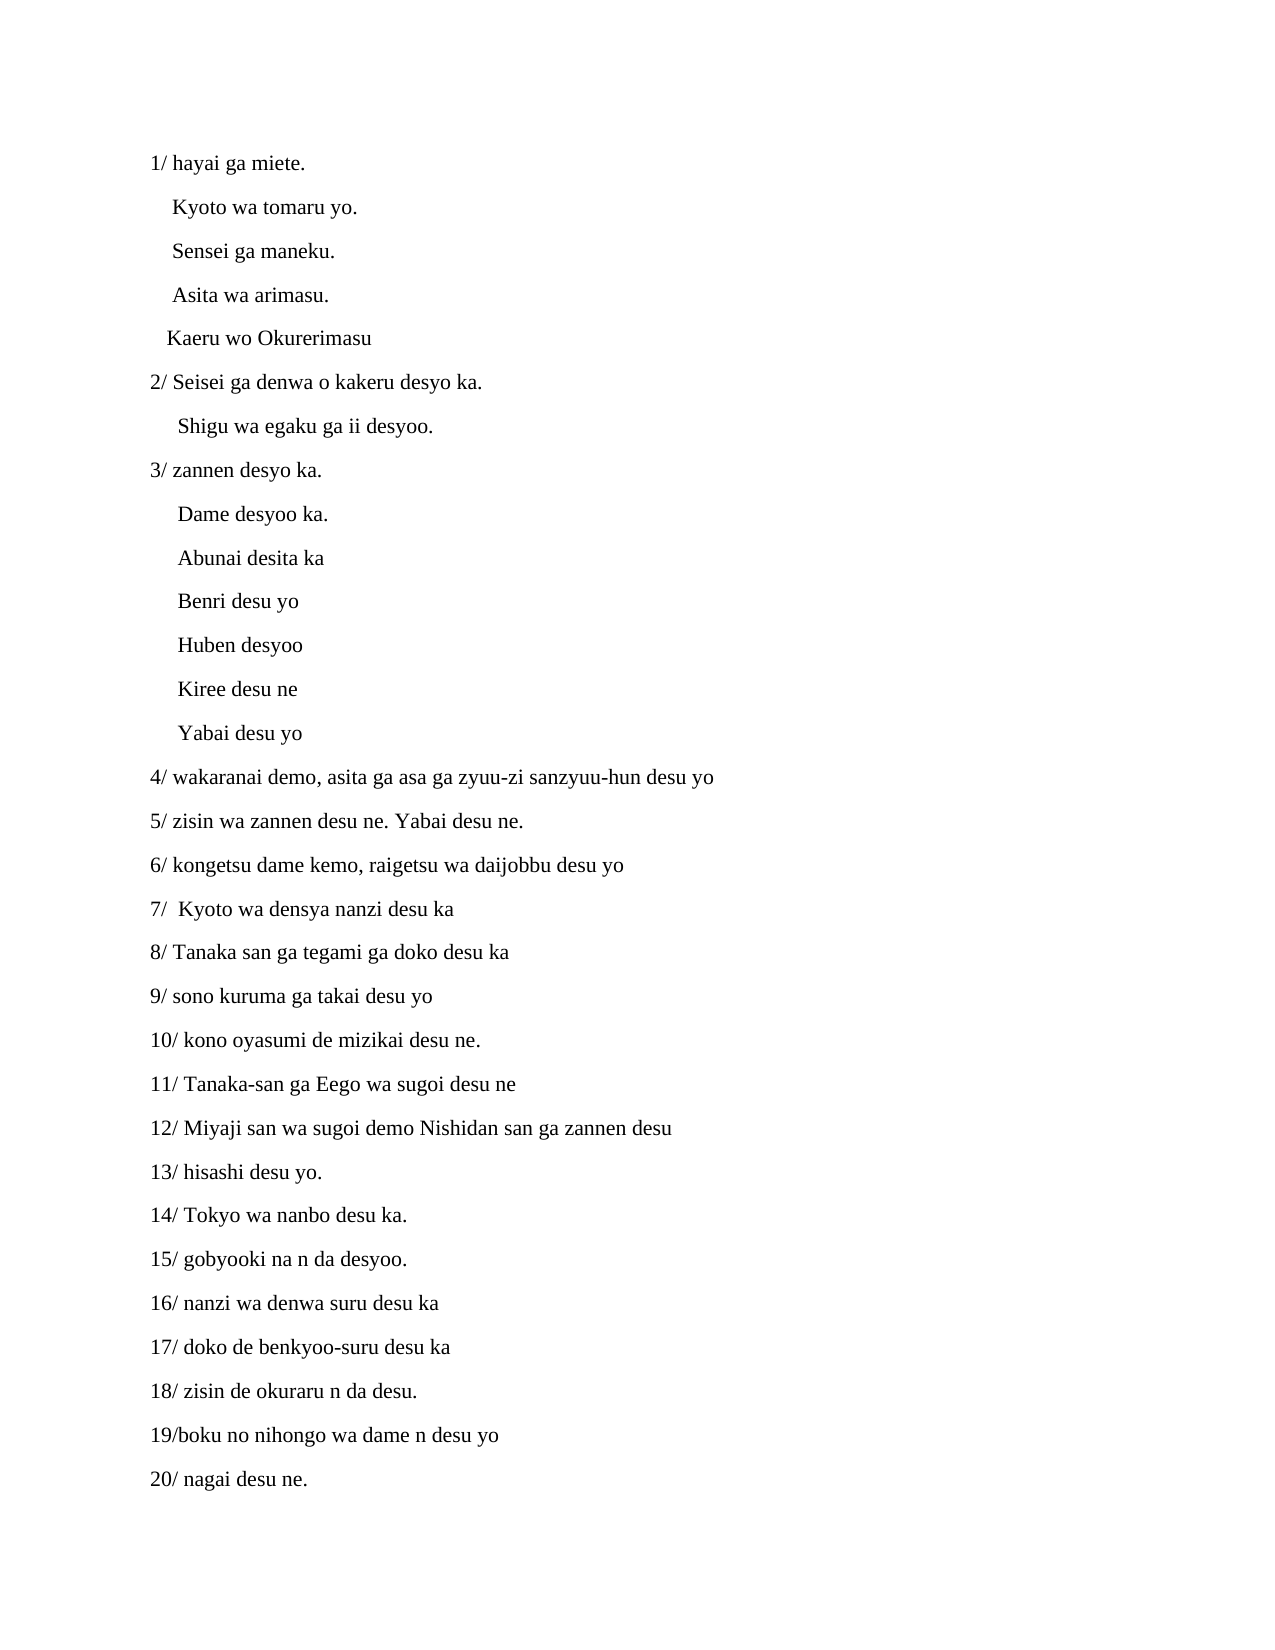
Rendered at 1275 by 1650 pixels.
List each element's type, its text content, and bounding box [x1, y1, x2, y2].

text 9/ sono kuruma ga takai desu yo [150, 983, 1125, 1008]
text 5/ zisin wa zannen desu ne. Yabai desu ne. [150, 808, 1125, 833]
text 17/ doko de benkyoo-suru desu ka [150, 1334, 1125, 1359]
text 4/ wakaranai demo, asita ga asa ga zyuu-zi sanzyuu-hun desu yo [150, 764, 1125, 789]
text 18/ zisin de okuraru n da desu. [150, 1378, 1125, 1403]
text 14/ Tokyo wa nanbo desu ka. [150, 1202, 1125, 1228]
text 16/ nanzi wa denwa suru desu ka [150, 1290, 1125, 1315]
text 7/ Kyoto wa densya nanzi desu ka [150, 896, 1125, 921]
text Sensei ga maneku. [150, 238, 1125, 263]
text Abunai desita ka [150, 545, 1125, 570]
text 19/boku no nihongo wa dame n desu yo [150, 1422, 1125, 1447]
text Kaeru wo Okurerimasu [150, 325, 1125, 351]
text 1/ hayai ga miete. [150, 150, 1125, 175]
text Benri desu yo [150, 588, 1125, 614]
text Shigu wa egaku ga ii desyoo. [150, 413, 1125, 438]
text 13/ hisashi desu yo. [150, 1159, 1125, 1184]
text Kyoto wa tomaru yo. [150, 194, 1125, 219]
text 3/ zannen desyo ka. [150, 457, 1125, 482]
text 2/ Seisei ga denwa o kakeru desyo ka. [150, 369, 1125, 394]
text Kiree desu ne [150, 676, 1125, 701]
text Asita wa arimasu. [150, 282, 1125, 307]
text 6/ kongetsu dame kemo, raigetsu wa daijobbu desu yo [150, 852, 1125, 877]
text 11/ Tanaka-san ga Eego wa sugoi desu ne [150, 1071, 1125, 1096]
text Yabai desu yo [150, 720, 1125, 745]
text 15/ gobyooki na n da desyoo. [150, 1246, 1125, 1272]
text Dame desyoo ka. [150, 501, 1125, 526]
text 10/ kono oyasumi de mizikai desu ne. [150, 1027, 1125, 1052]
text 20/ nagai desu ne. [150, 1466, 1125, 1491]
text 8/ Tanaka san ga tegami ga doko desu ka [150, 939, 1125, 964]
text 12/ Miyaji san wa sugoi demo Nishidan san ga zannen desu [150, 1115, 1125, 1140]
text Huben desyoo [150, 632, 1125, 658]
